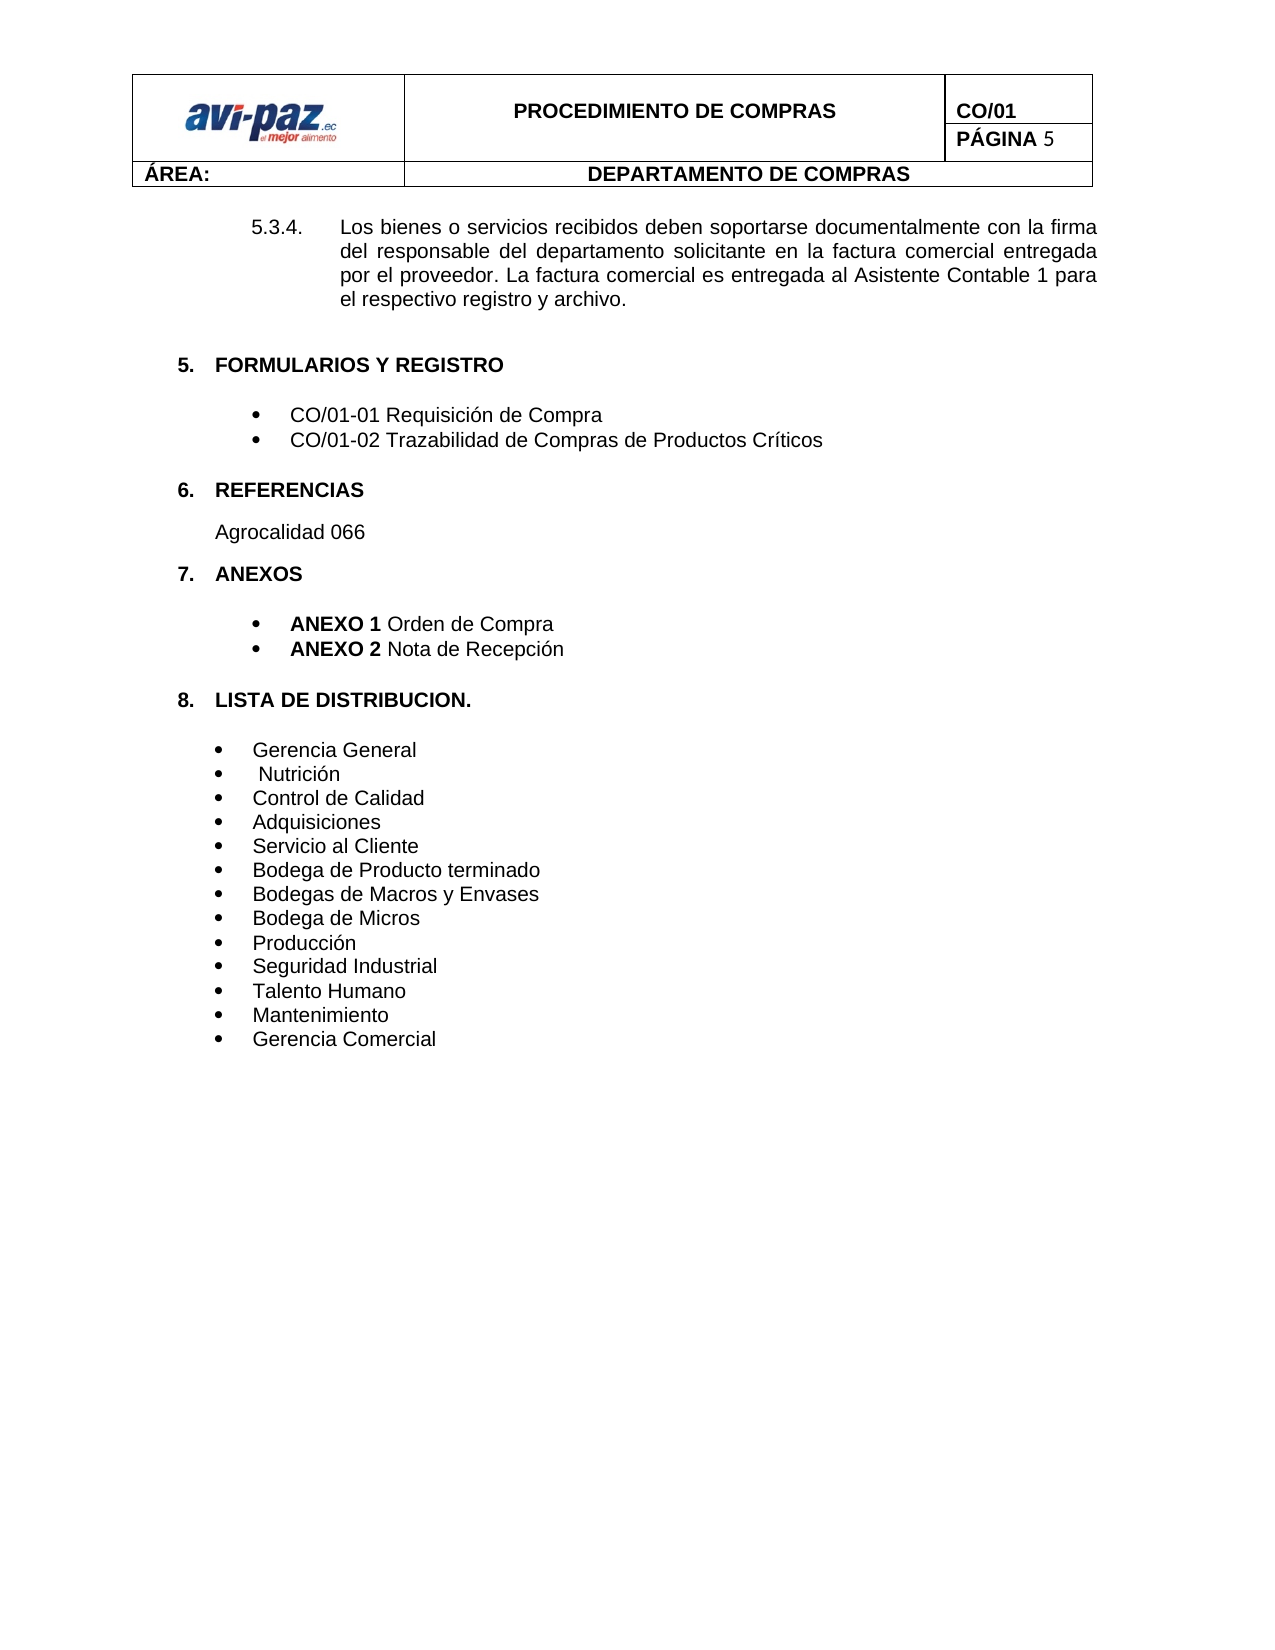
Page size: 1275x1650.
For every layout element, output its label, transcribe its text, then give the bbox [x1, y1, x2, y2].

list Nutrición [215, 762, 1098, 786]
list Talento Humano [215, 978, 1098, 1002]
list Bodega de Micros [215, 906, 1098, 930]
text Agrocalidad 066 [177, 520, 1098, 544]
list CO/01-01 Requisición de Compra [252, 403, 1098, 427]
list Mantenimiento [215, 1002, 1098, 1027]
list LISTA DE DISTRIBUCION. [177, 688, 1098, 712]
list Producción [215, 930, 1098, 954]
list Bodega de Producto terminado [215, 858, 1098, 882]
list Servicio al Cliente [215, 834, 1098, 858]
list Bodegas de Macros y Envases [215, 882, 1098, 906]
picture [178, 94, 341, 148]
list Control de Calidad [215, 786, 1098, 810]
list Gerencia Comercial [215, 1027, 1098, 1051]
list REFERENCIAS [177, 478, 1098, 502]
list Gerencia General [215, 738, 1098, 762]
list CO/01-02 Trazabilidad de Compras de Productos Críticos [252, 428, 1098, 452]
list FORMULARIOS Y REGISTRO [177, 353, 1098, 377]
list Los bienes o servicios recibidos deben soportarse documentalmente con la firma del responsable del departamento solicitante en la factura comercial entregada por el proveedor. La factura comercial es entregada al Asistente Contable 1 para el respectivo registro y archivo. [251, 215, 1098, 311]
list ANEXOS [177, 562, 1098, 586]
list Adquisiciones [215, 810, 1098, 834]
list Seguridad Industrial [215, 954, 1098, 978]
list ANEXO 1 Orden de Compra [252, 612, 1098, 636]
list ANEXO 2 Nota de Recepción [252, 637, 1098, 661]
